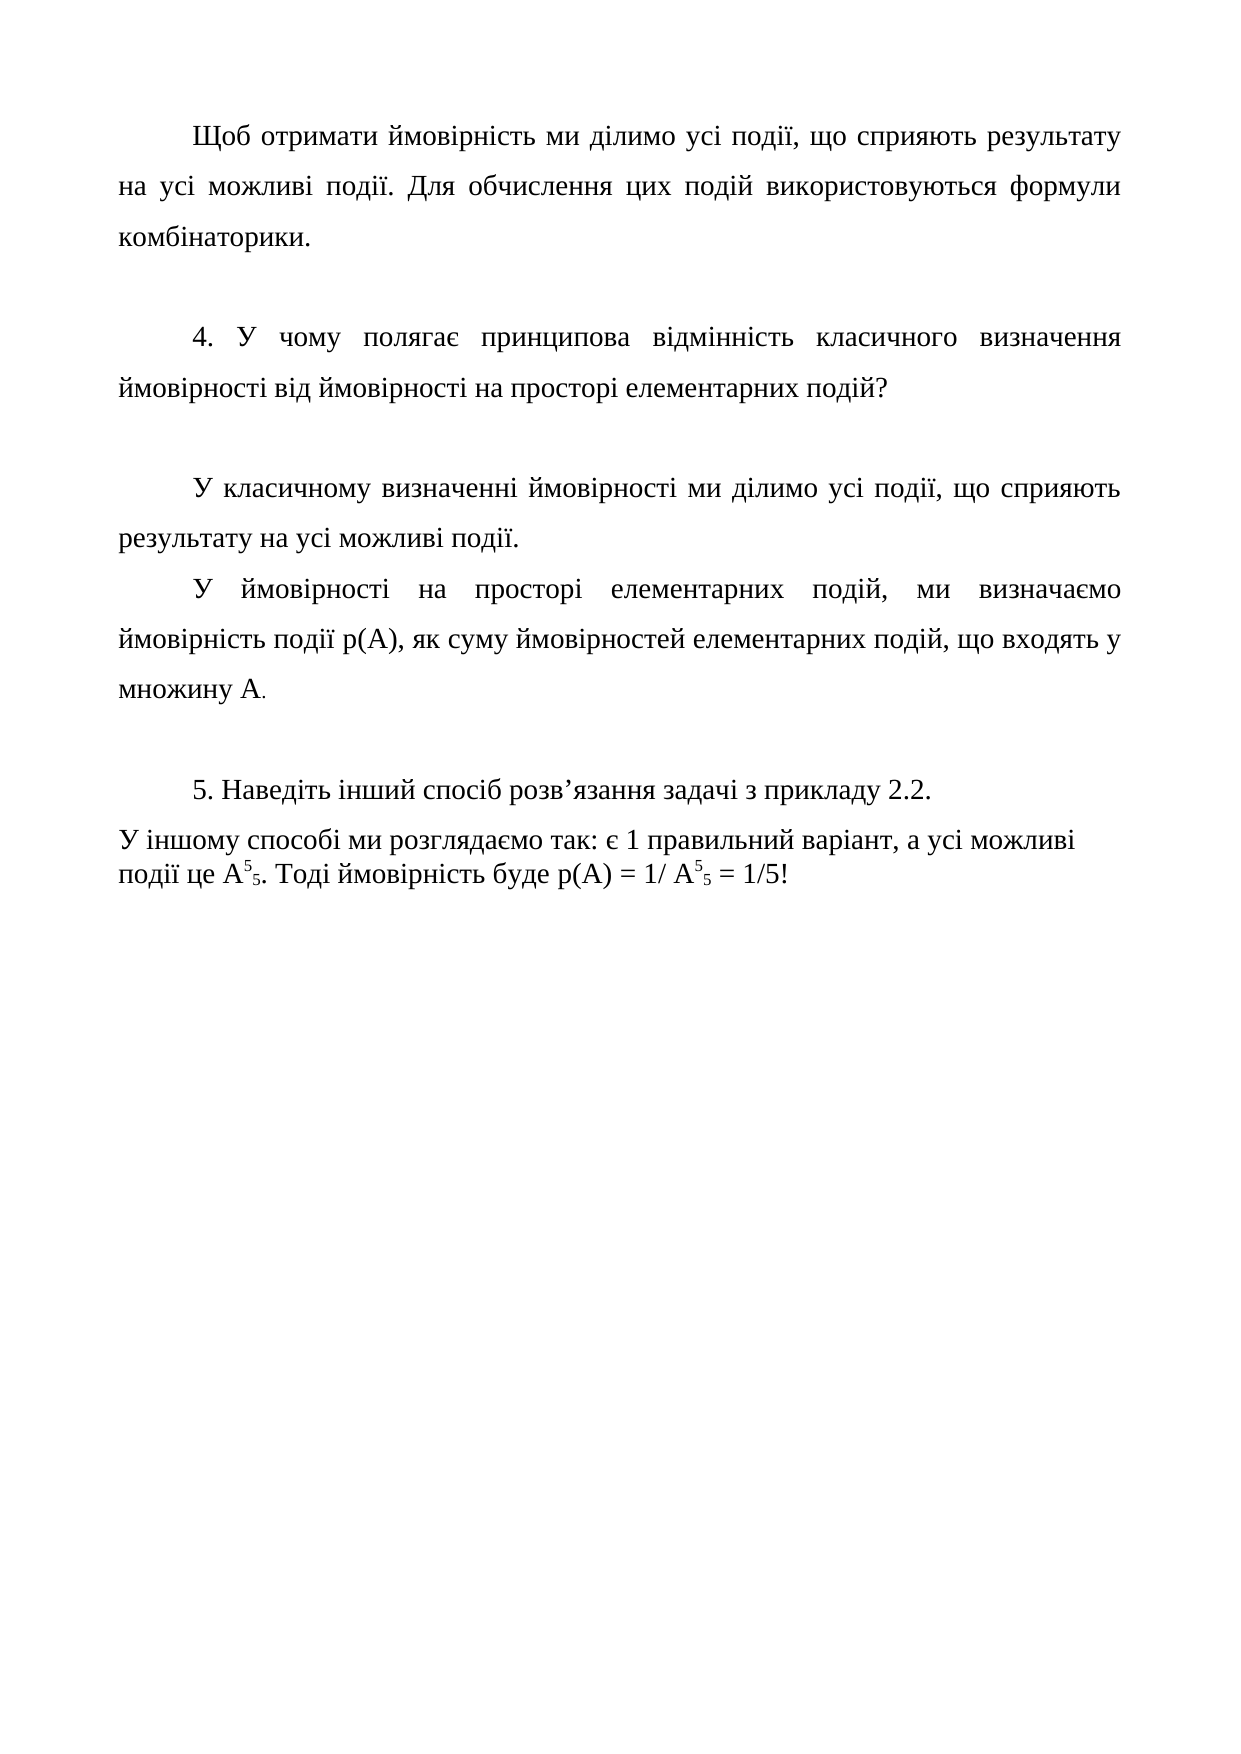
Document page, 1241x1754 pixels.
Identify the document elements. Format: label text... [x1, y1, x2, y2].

text У ймовірності на просторі елементарних подій, ми визначаємо ймовірність події p(A), як суму ймовірностей елементарних подій, що входять у множину A. [118, 571, 1122, 705]
text У класичному визначенні ймовірності ми ділимо усі події, що сприяють результату на усі можливі події. [118, 470, 1122, 554]
text 4. У чому полягає принципова відмінність класичного визначення ймовірності від ймовірності на просторі елементарних подій? [118, 319, 1122, 403]
text 5. Наведіть інший спосіб розв’язання задачі з прикладу 2.2. [118, 772, 1122, 806]
text У іншому способі ми розглядаємо так: є 1 правильний варіант, а усі можливі події це A55. Тоді ймовірність буде p(A) = 1/ A55 = 1/5! [118, 822, 1122, 889]
text Щоб отримати ймовірність ми ділимо усі події, що сприяють результату на усі можливі події. Для обчислення цих подій використовуються формули комбінаторики. [118, 118, 1122, 252]
